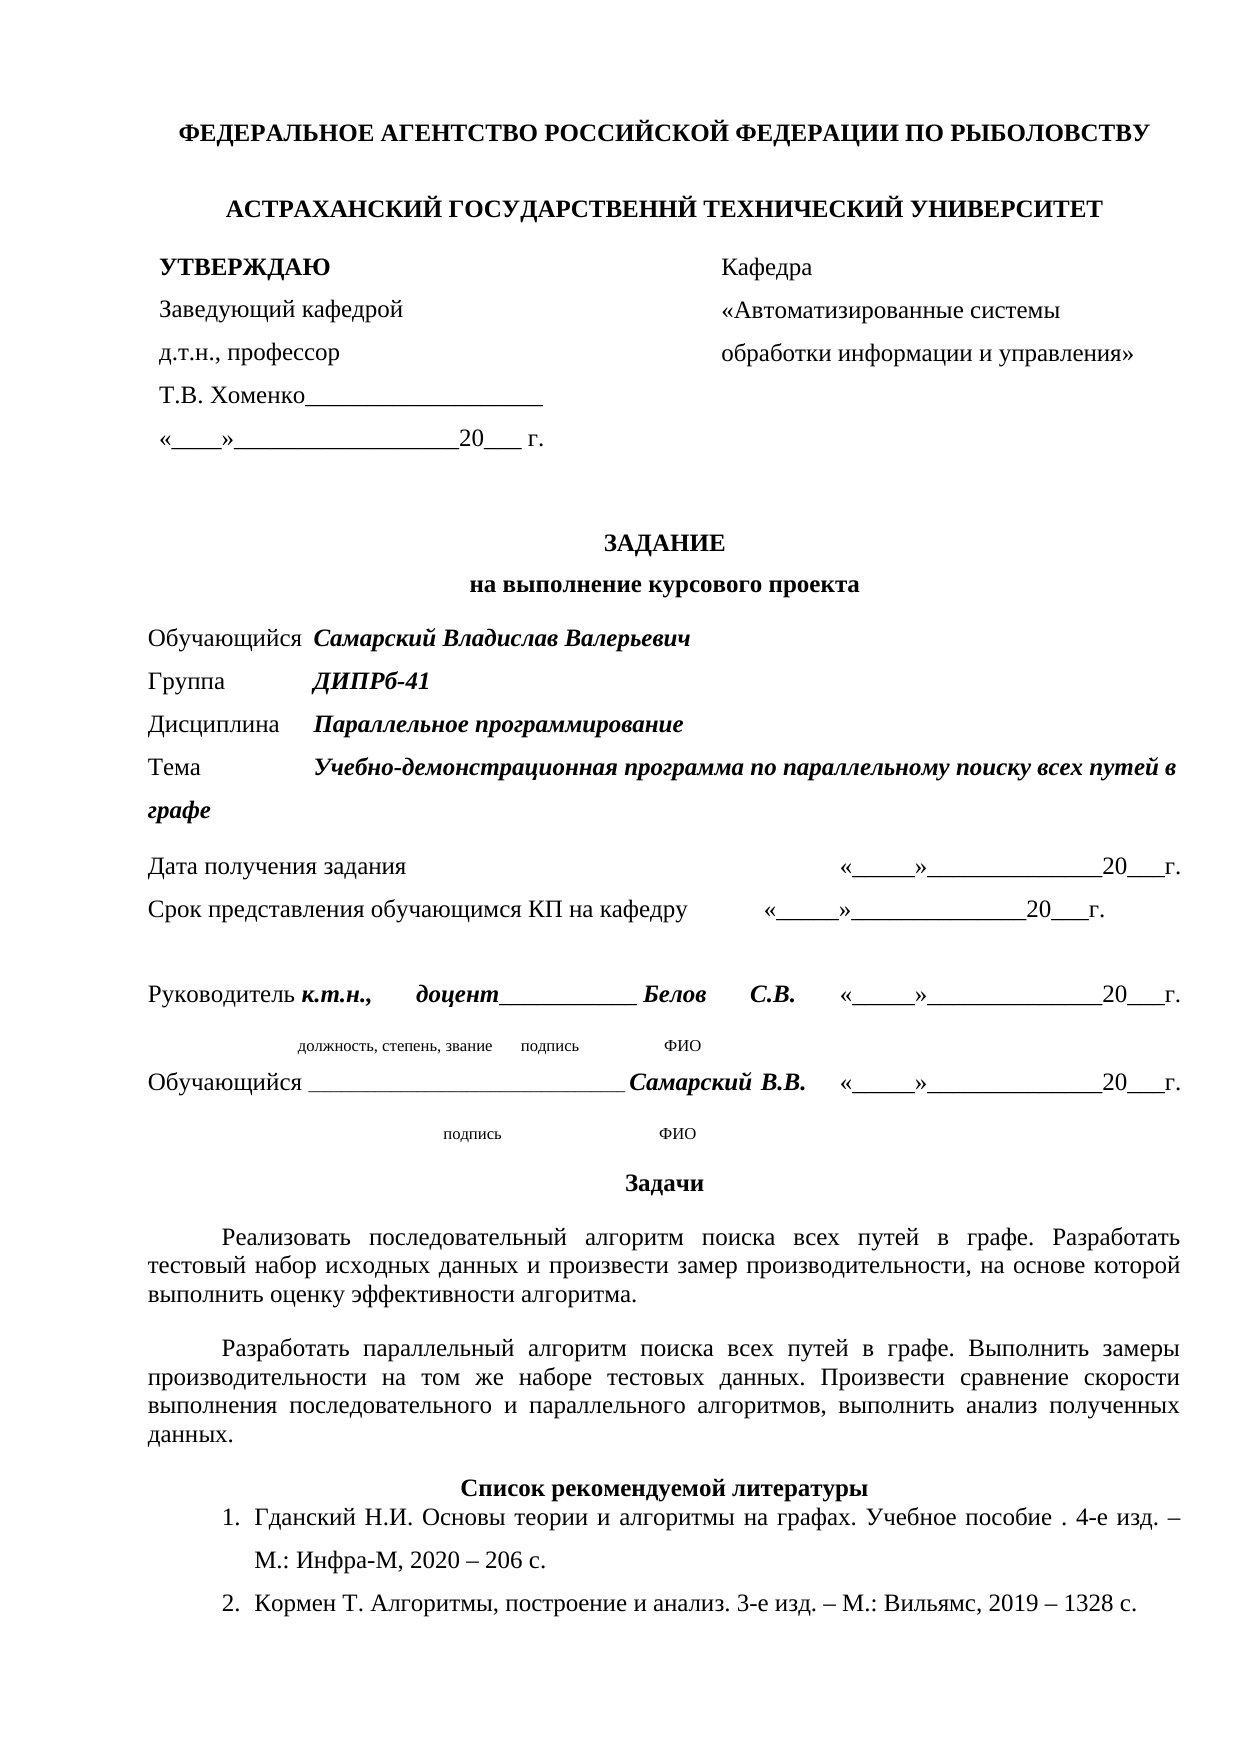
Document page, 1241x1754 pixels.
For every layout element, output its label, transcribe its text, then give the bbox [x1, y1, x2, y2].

text Дисциплина Параллельное программирование [148, 709, 1181, 738]
text Тема Учебно-демонстрационная программа по параллельному поиску всех путей в графе [148, 752, 1181, 824]
text ФЕДЕРАЛЬНОЕ АГЕНТСТВО РОССИЙСКОЙ ФЕДЕРАЦИИ ПО РЫБОЛОВСТВУ [148, 118, 1181, 147]
text Реализовать последовательный алгоритм поиска всех путей в графе. Разработать тестовый набор исходных данных и произвести замер производительности, на основе которой выполнить оценку эффективности алгоритма. [148, 1222, 1181, 1308]
text Задачи [148, 1168, 1181, 1197]
text Список рекомендуемой литературы [148, 1473, 1181, 1502]
text Обучающийся Самарский Владислав Валерьевич [148, 623, 1181, 651]
text ЗАДАНИЕ [148, 528, 1181, 556]
text на выполнение курсового проекта [148, 569, 1181, 598]
table_header Кафедра «Автоматизированные системы обработки информации и управления» [710, 252, 1204, 465]
text Группа ДИПРб-41 [148, 666, 1181, 694]
text должность, степень, звание подпись ФИО [298, 1035, 1181, 1054]
text Обучающийся ______________________________________ Самарский В.В. «_____»______________20___г. [148, 1067, 1181, 1124]
table_cell Заведующий кафедрой д.т.н., профессор Т.В. Хоменко___________________ «____»__________________20___ г. [148, 294, 710, 465]
text АСТРАХАНСКИЙ ГОСУДАРСТВЕННЙ ТЕХНИЧЕСКИЙ УНИВЕРСИТЕТ [148, 194, 1181, 223]
table_header УТВЕРЖДАЮ [148, 252, 710, 294]
list Гданский Н.И. Основы теории и алгоритмы на графах. Учебное пособие . 4-е изд. – М.: Инфра-М, 2020 – 206 с. [222, 1502, 1181, 1574]
text подпись ФИО [443, 1124, 1181, 1143]
text Дата получения задания «_____»______________20___г. Срок представления обучающимся КП на кафедру «_____»______________20___г. [148, 851, 1181, 965]
text Разработать параллельный алгоритм поиска всех путей в графе. Выполнить замеры производительности на том же наборе тестовых данных. Произвести сравнение скорости выполнения последовательного и параллельного алгоритмов, выполнить анализ полученных данных. [148, 1333, 1181, 1448]
list Кормен Т. Алгоритмы, построение и анализ. 3-е изд. – М.: Вильямс, 2019 – 1328 с. [222, 1588, 1181, 1617]
text Руководитель к.т.н., доцент___________ Белов С.В. «_____»______________20___г. [148, 979, 1181, 1035]
